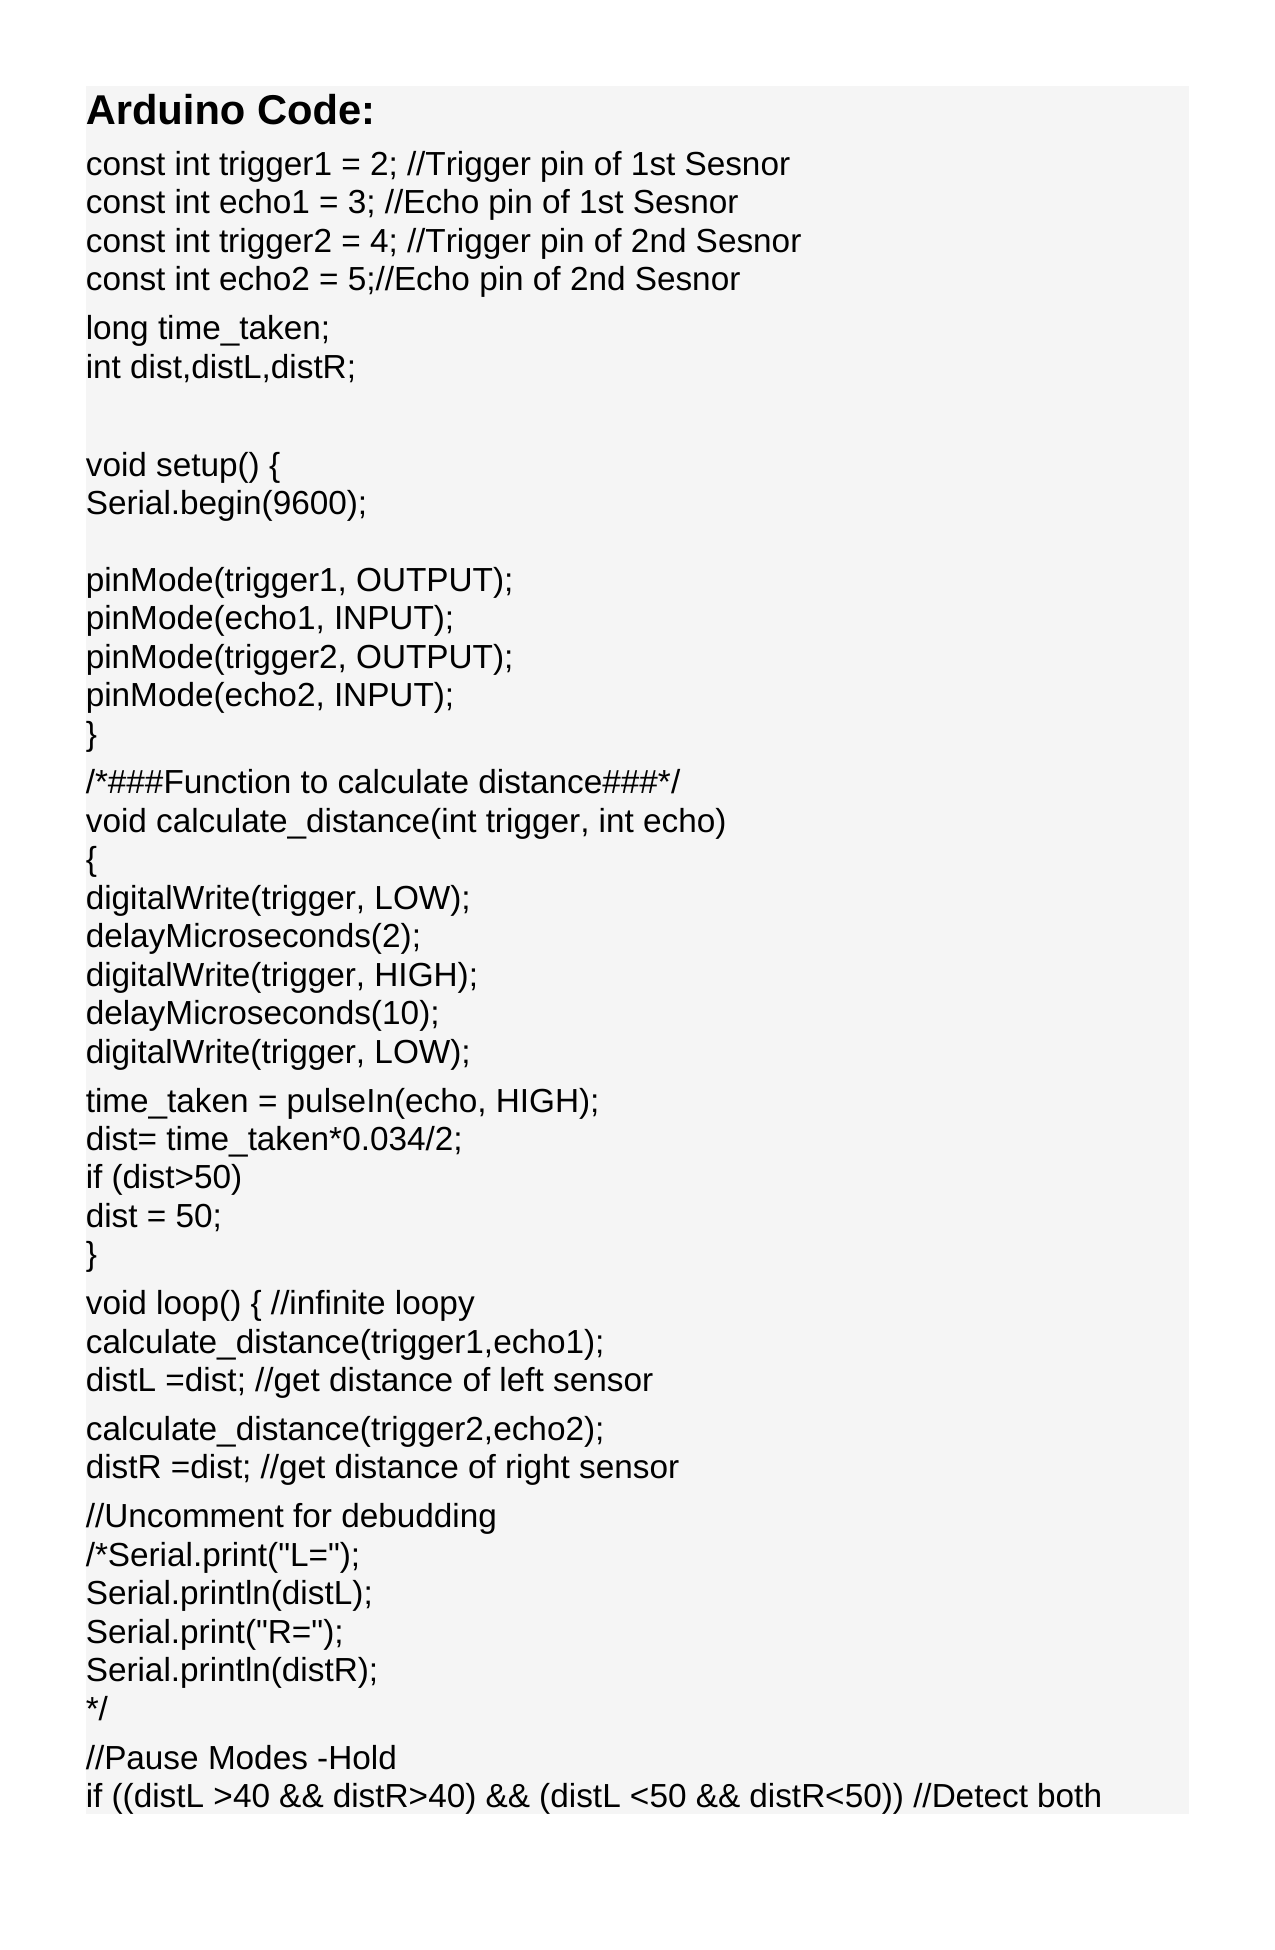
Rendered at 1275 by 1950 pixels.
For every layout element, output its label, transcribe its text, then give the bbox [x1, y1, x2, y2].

text Arduino Code: [86, 86, 1189, 133]
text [86, 1738, 1189, 1814]
text long time_taken; int dist,distL,distR; [86, 308, 1189, 385]
text time_taken = pulseIn(echo, HIGH); dist= time_taken*0.034/2; if (dist>50) dist = 50; } [86, 1081, 1189, 1273]
text void loop() { //infinite loopy calculate_distance(trigger1,echo1); distL =dist; //get distance of left sensor [86, 1283, 1189, 1399]
text void setup() { Serial.begin(9600); pinMode(trigger1, OUTPUT); pinMode(echo1, INPUT); pinMode(trigger2, OUTPUT); pinMode(echo2, INPUT); } [86, 444, 1189, 752]
text //Uncomment for debudding /*Serial.print("L="); Serial.println(distL); Serial.print("R="); Serial.println(distR); */ [86, 1497, 1189, 1727]
text /*###Function to calculate distance###*/ void calculate_distance(int trigger, int echo) { digitalWrite(trigger, LOW); delayMicroseconds(2); digitalWrite(trigger, HIGH); delayMicroseconds(10); digitalWrite(trigger, LOW); [86, 763, 1189, 1070]
text const int trigger1 = 2; //Trigger pin of 1st Sesnor const int echo1 = 3; //Echo pin of 1st Sesnor const int trigger2 = 4; //Trigger pin of 2nd Sesnor const int echo2 = 5;//Echo pin of 2nd Sesnor [86, 144, 1189, 298]
text calculate_distance(trigger2,echo2); distR =dist; //get distance of right sensor [86, 1409, 1189, 1486]
